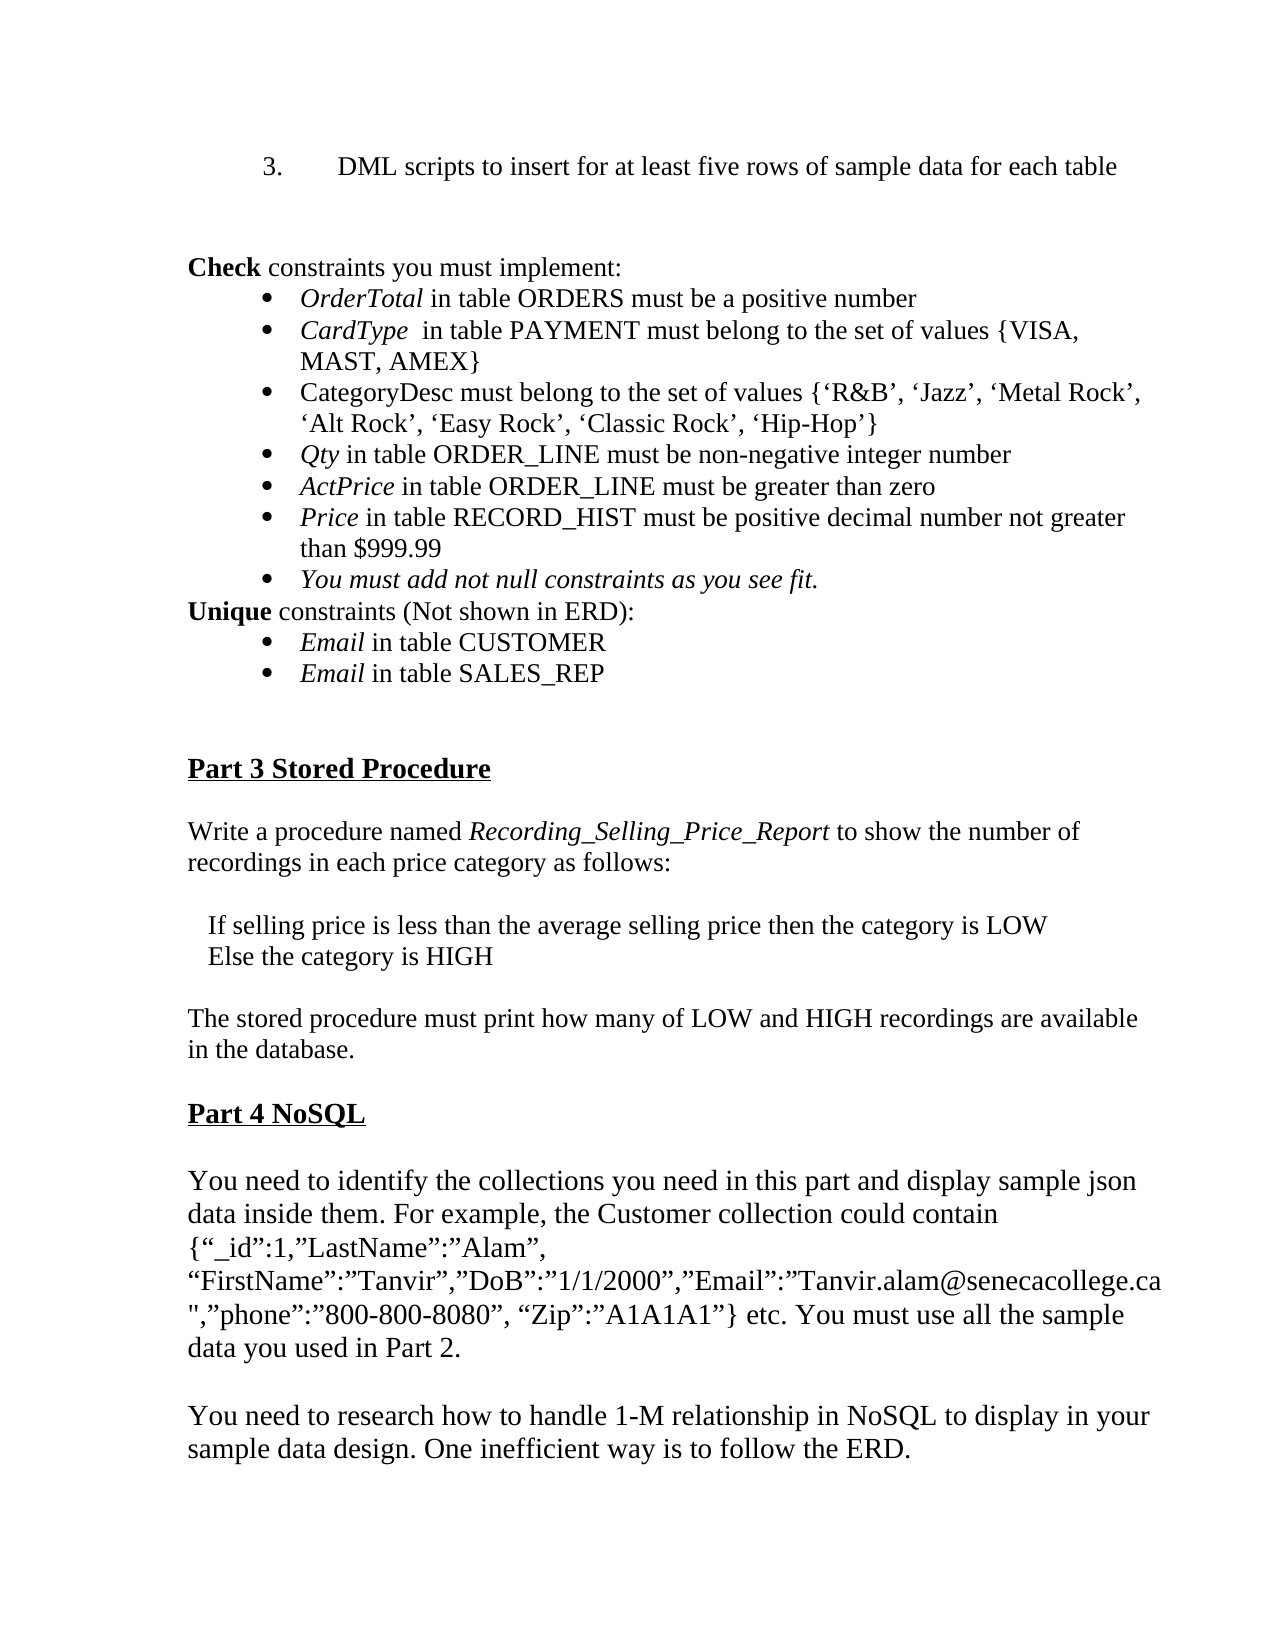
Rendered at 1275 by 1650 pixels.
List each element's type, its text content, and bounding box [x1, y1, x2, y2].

list DML scripts to insert for at least five rows of sample data for each table [262, 150, 1162, 210]
list Qty in table ORDER_LINE must be non-negative integer number [262, 439, 1162, 470]
list Price in table RECORD_HIST must be positive decimal number not greater than $999.99 [262, 501, 1162, 563]
text Write a procedure named Recording_Selling_Price_Report to show the number of recordings in each price category as follows: [187, 815, 1162, 878]
text Unique constraints (Not shown in ERD): [187, 595, 1162, 626]
list Email in table SALES_REP [262, 657, 1162, 688]
list OrderTotal in table ORDERS must be a positive number [262, 283, 1162, 314]
list Email in table CUSTOMER [262, 626, 1162, 657]
list ActPrice in table ORDER_LINE must be greater than zero [262, 470, 1162, 501]
text Part 3 Stored Procedure [187, 751, 1162, 784]
text Part 4 NoSQL [187, 1096, 1162, 1129]
text The stored procedure must print how many of LOW and HIGH recordings are available in the database. [187, 1002, 1162, 1064]
text You need to identify the collections you need in this part and display sample json data inside them. For example, the Customer collection could contain {“_id”:1,”LastName”:”Alam”, “FirstName”:”Tanvir”,”DoB”:”1/1/2000”,”Email”:”Tanvir.alam@senecacollege.ca",”phone”:”800-800-8080”, “Zip”:”A1A1A1”} etc. You must use all the sample data you used in Part 2. [187, 1163, 1162, 1364]
list You must add not null constraints as you see fit. [262, 563, 1162, 595]
text Else the category is HIGH [187, 940, 1162, 971]
text Check constraints you must implement: [187, 251, 1162, 283]
text If selling price is less than the average selling price then the category is LOW [187, 909, 1162, 940]
list CategoryDesc must belong to the set of values {‘R&B’, ‘Jazz’, ‘Metal Rock’, ‘Alt Rock’, ‘Easy Rock’, ‘Classic Rock’, ‘Hip-Hop’} [262, 376, 1162, 439]
text You need to research how to handle 1-M relationship in NoSQL to display in your sample data design. One inefficient way is to follow the ERD. [187, 1398, 1162, 1465]
list CardType in table PAYMENT must belong to the set of values {VISA, MAST, AMEX} [262, 314, 1162, 376]
